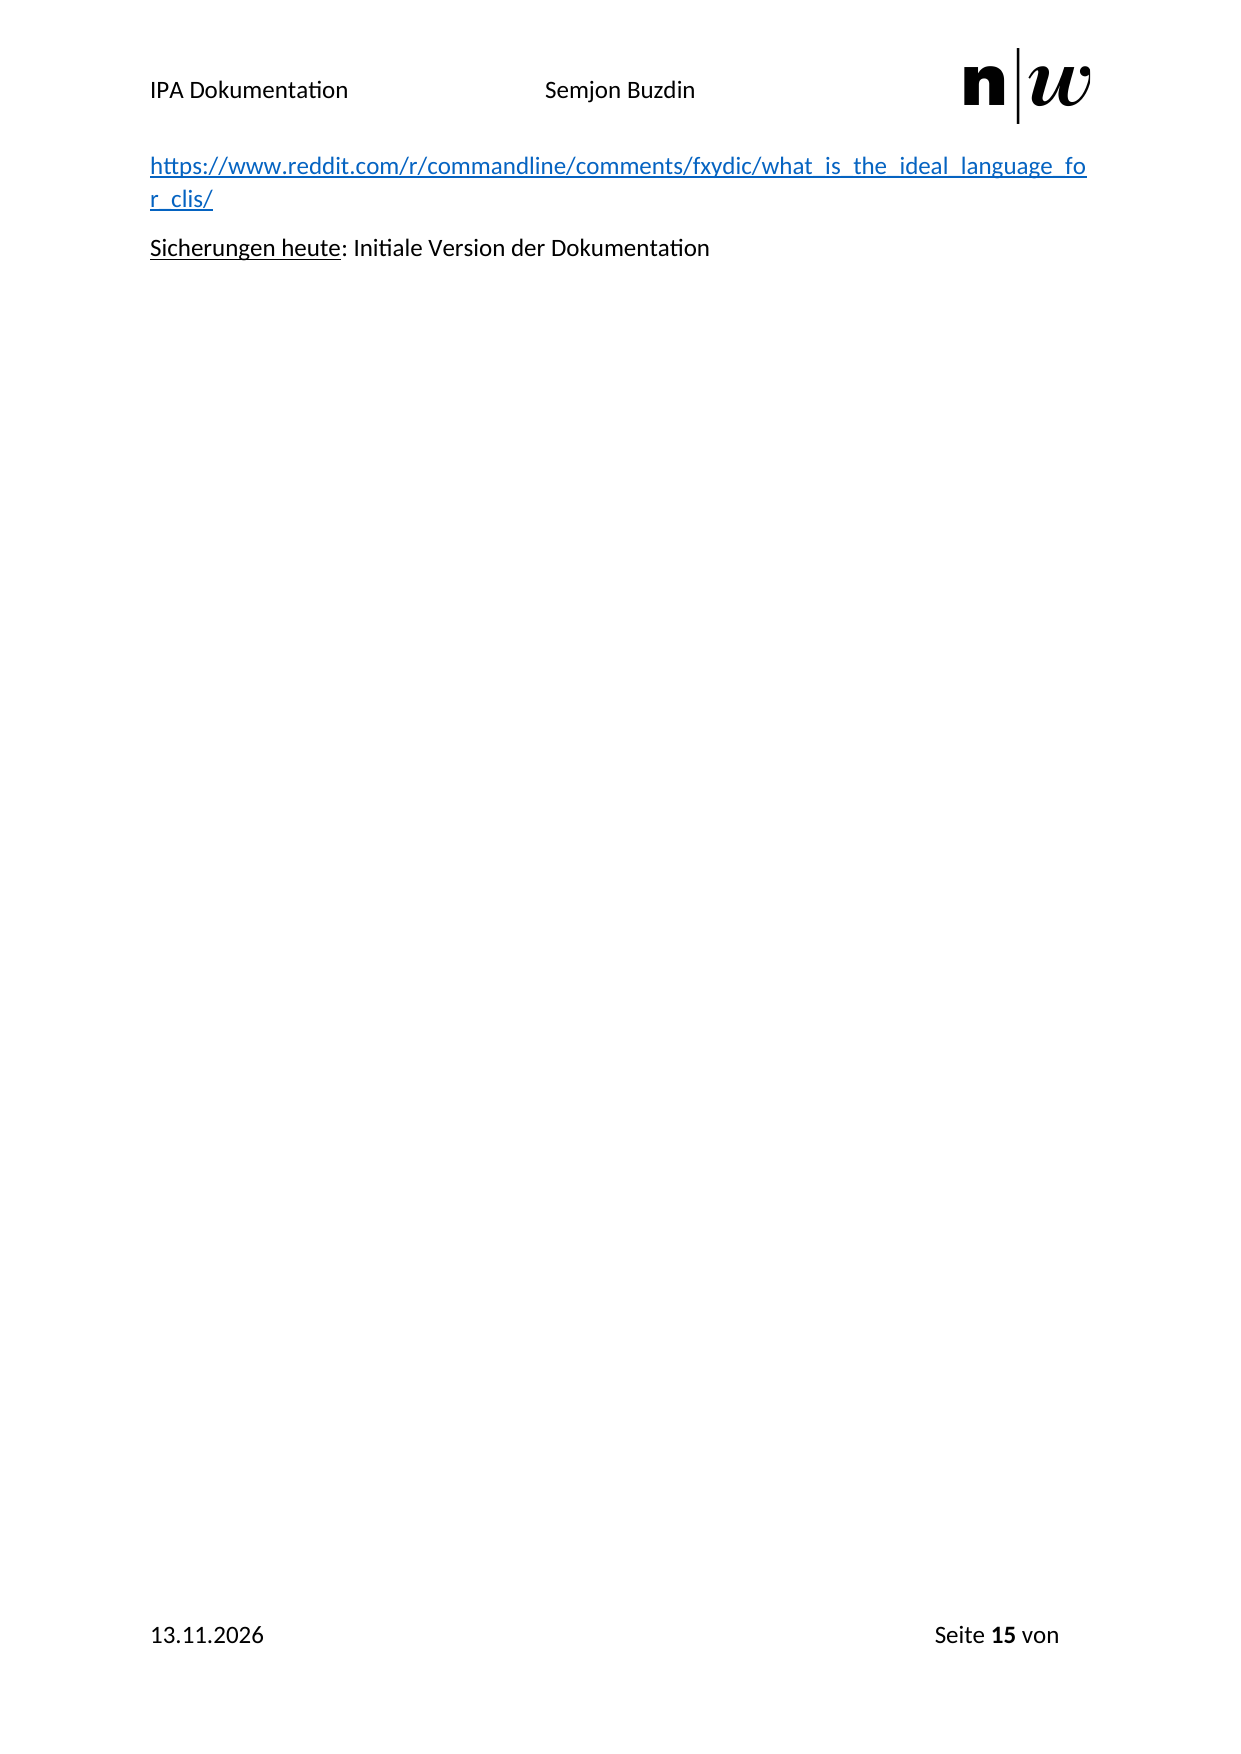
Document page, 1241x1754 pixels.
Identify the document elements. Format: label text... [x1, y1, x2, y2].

text Sicherungen heute: Initiale Version der Dokumentation [150, 232, 1090, 263]
picture [964, 48, 1091, 124]
